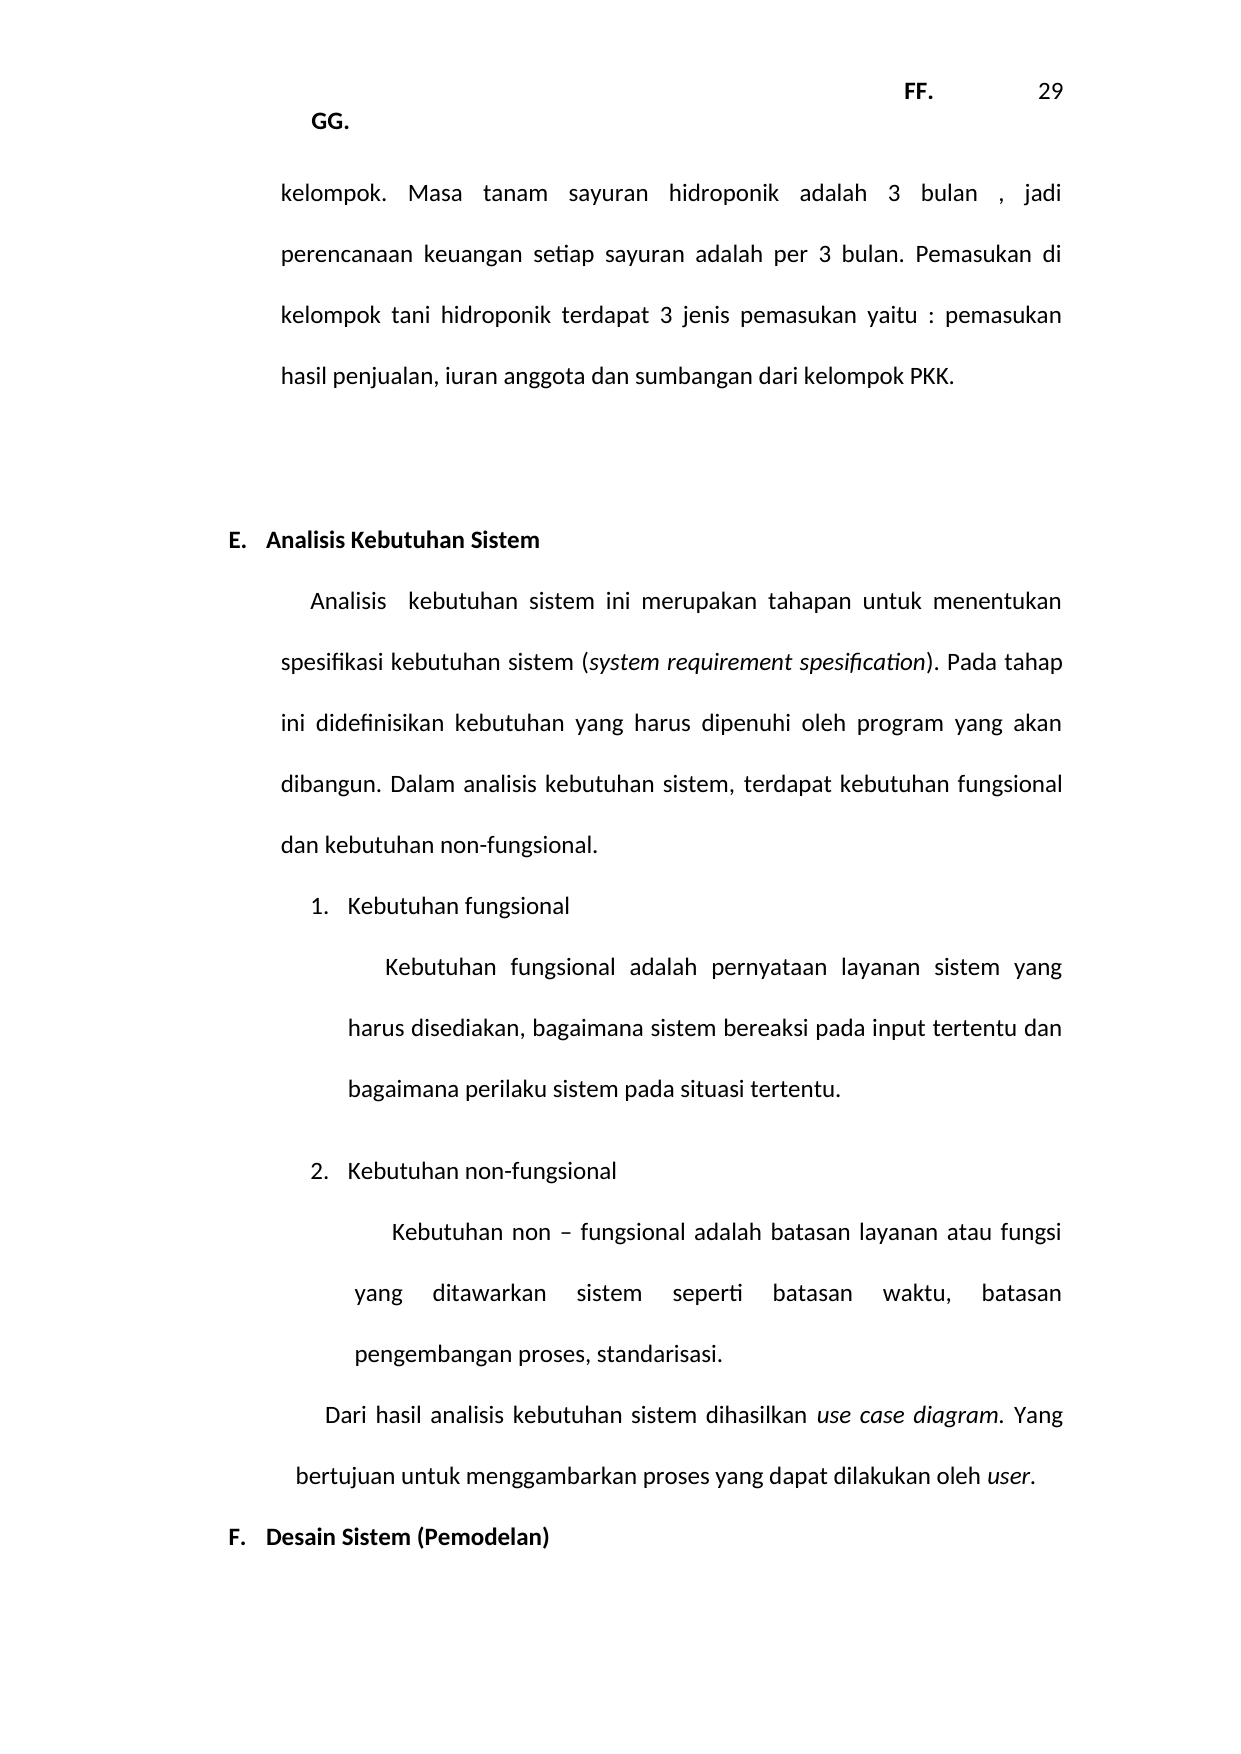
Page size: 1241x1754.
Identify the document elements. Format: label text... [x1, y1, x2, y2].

list Kebutuhan non-fungsional [310, 1155, 1063, 1186]
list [281, 177, 1063, 391]
text Analisis kebutuhan sistem ini merupakan tahapan untuk menentukan spesifikasi kebutuhan sistem (system requirement spesification). Pada tahap ini didefinisikan kebutuhan yang harus dipenuhi oleh program yang akan dibangun. Dalam analisis kebutuhan sistem, terdapat kebutuhan fungsional dan kebutuhan non-fungsional. [281, 585, 1063, 860]
text Dari hasil analisis kebutuhan sistem dihasilkan use case diagram. Yang bertujuan untuk menggambarkan proses yang dapat dilakukan oleh user. [295, 1399, 1063, 1491]
list Kebutuhan fungsional adalah pernyataan layanan sistem yang harus disediakan, bagaimana sistem bereaksi pada input tertentu dan bagaimana perilaku sistem pada situasi tertentu. [348, 951, 1063, 1104]
list Kebutuhan fungsional [310, 890, 1063, 921]
list Desain Sistem (Pemodelan) [228, 1522, 1063, 1552]
text Kebutuhan non – fungsional adalah batasan layanan atau fungsi yang ditawarkan sistem seperti batasan waktu, batasan pengembangan proses, standarisasi. [354, 1216, 1063, 1369]
list Analisis Kebutuhan Sistem [228, 524, 1063, 554]
